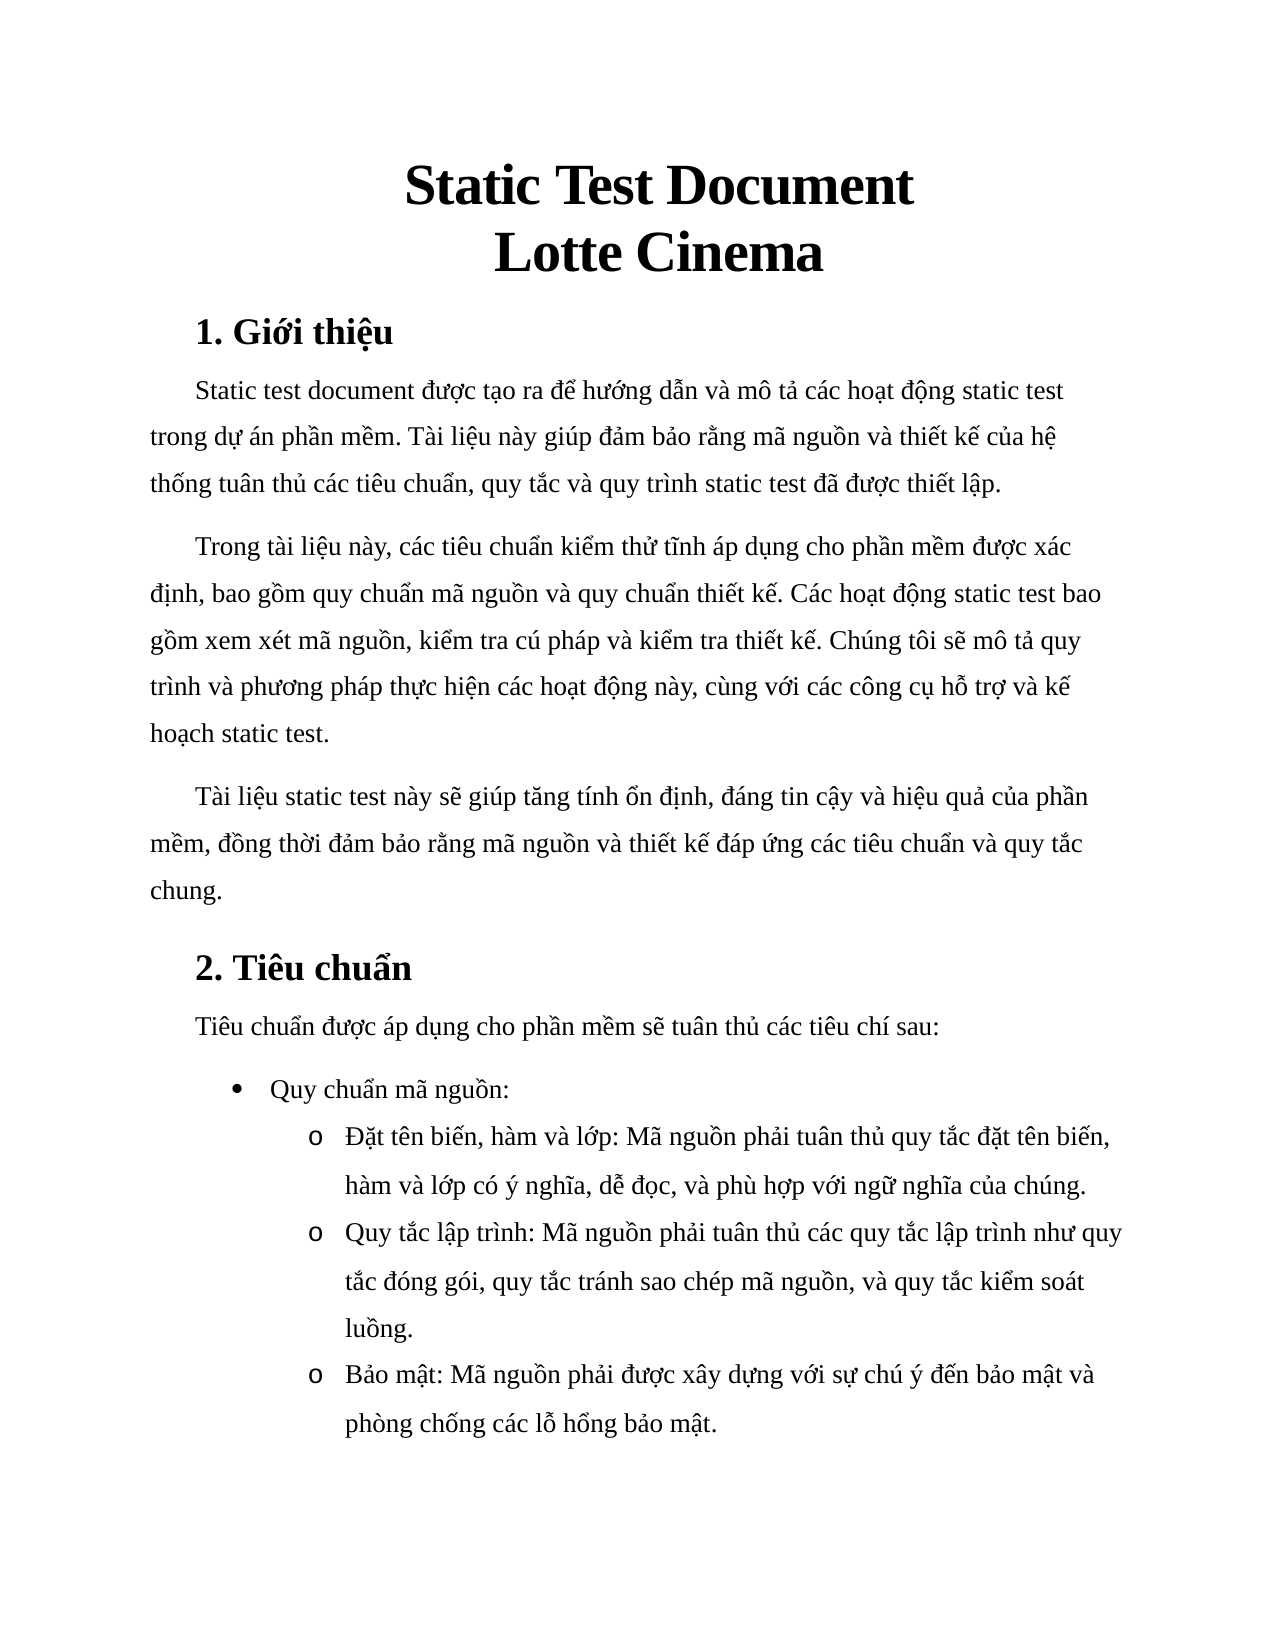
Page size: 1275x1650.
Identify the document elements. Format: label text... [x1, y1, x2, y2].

title Static Test Document [150, 150, 1125, 217]
text Tài liệu static test này sẽ giúp tăng tính ổn định, đáng tin cậy và hiệu quả của phần mềm, đồng thời đảm bảo rằng mã nguồn và thiết kế đáp ứng các tiêu chuẩn và quy tắc chung. [150, 781, 1125, 905]
title Lotte Cinema [150, 217, 1125, 284]
list Quy chuẩn mã nguồn: [232, 1073, 1125, 1105]
list Đặt tên biến, hàm và lớp: Mã nguồn phải tuân thủ quy tắc đặt tên biến, hàm và lớp có ý nghĩa, dễ đọc, và phù hợp với ngữ nghĩa của chúng. [307, 1120, 1125, 1201]
text Static test document được tạo ra để hướng dẫn và mô tả các hoạt động static test trong dự án phần mềm. Tài liệu này giúp đảm bảo rằng mã nguồn và thiết kế của hệ thống tuân thủ các tiêu chuẩn, quy tắc và quy trình static test đã được thiết lập. [150, 374, 1125, 498]
subtitle Tiêu chuẩn [195, 946, 1125, 989]
list Quy tắc lập trình: Mã nguồn phải tuân thủ các quy tắc lập trình như quy tắc đóng gói, quy tắc tránh sao chép mã nguồn, và quy tắc kiểm soát luồng. [307, 1216, 1125, 1343]
text Tiêu chuẩn được áp dụng cho phần mềm sẽ tuân thủ các tiêu chí sau: [150, 1010, 1125, 1041]
list Bảo mật: Mã nguồn phải được xây dựng với sự chú ý đến bảo mật và phòng chống các lỗ hổng bảo mật. [307, 1358, 1125, 1438]
subtitle Giới thiệu [195, 309, 1125, 352]
text Trong tài liệu này, các tiêu chuẩn kiểm thử tĩnh áp dụng cho phần mềm được xác định, bao gồm quy chuẩn mã nguồn và quy chuẩn thiết kế. Các hoạt động static test bao gồm xem xét mã nguồn, kiểm tra cú pháp và kiểm tra thiết kế. Chúng tôi sẽ mô tả quy trình và phương pháp thực hiện các hoạt động này, cùng với các công cụ hỗ trợ và kế hoạch static test. [150, 531, 1125, 748]
